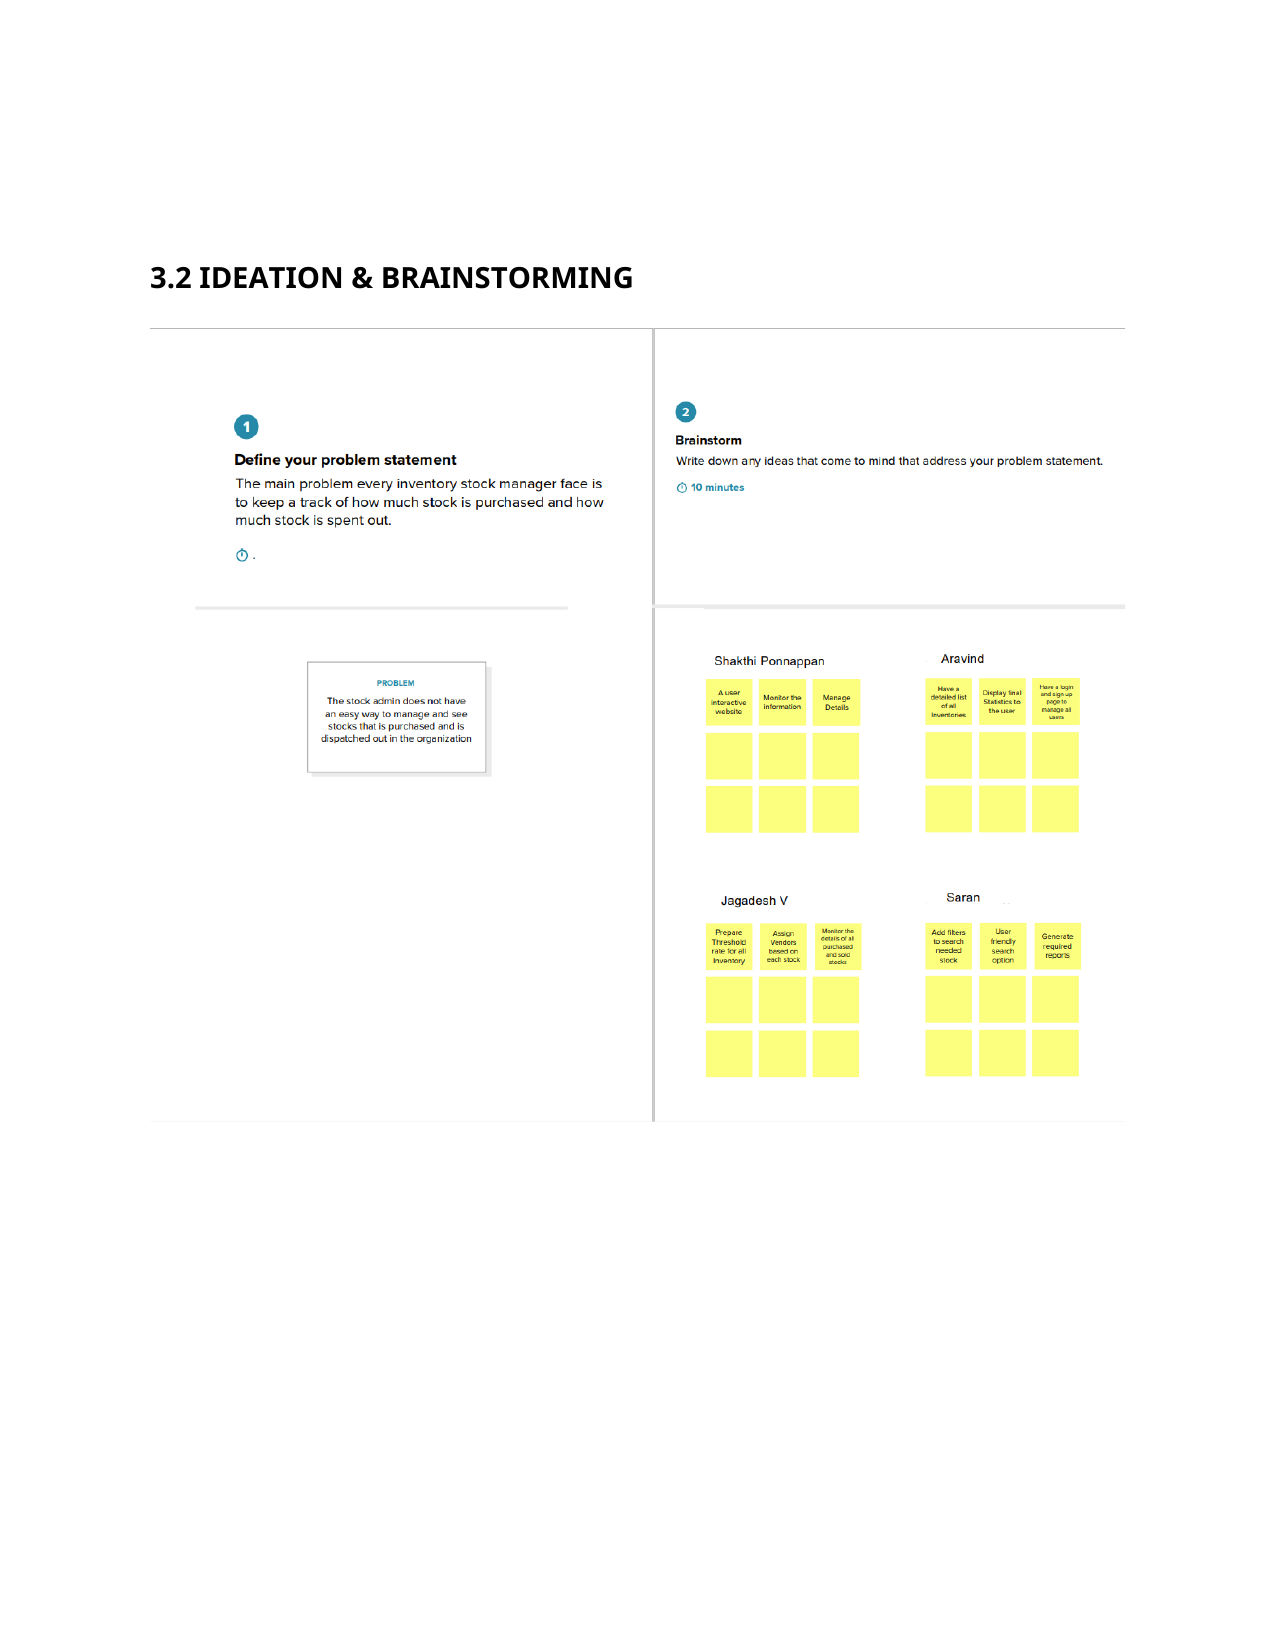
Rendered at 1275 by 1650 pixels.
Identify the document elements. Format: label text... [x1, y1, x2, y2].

picture [150, 328, 1125, 1122]
text 3.2 IDEATION & BRAINSTORMING [150, 258, 1125, 297]
